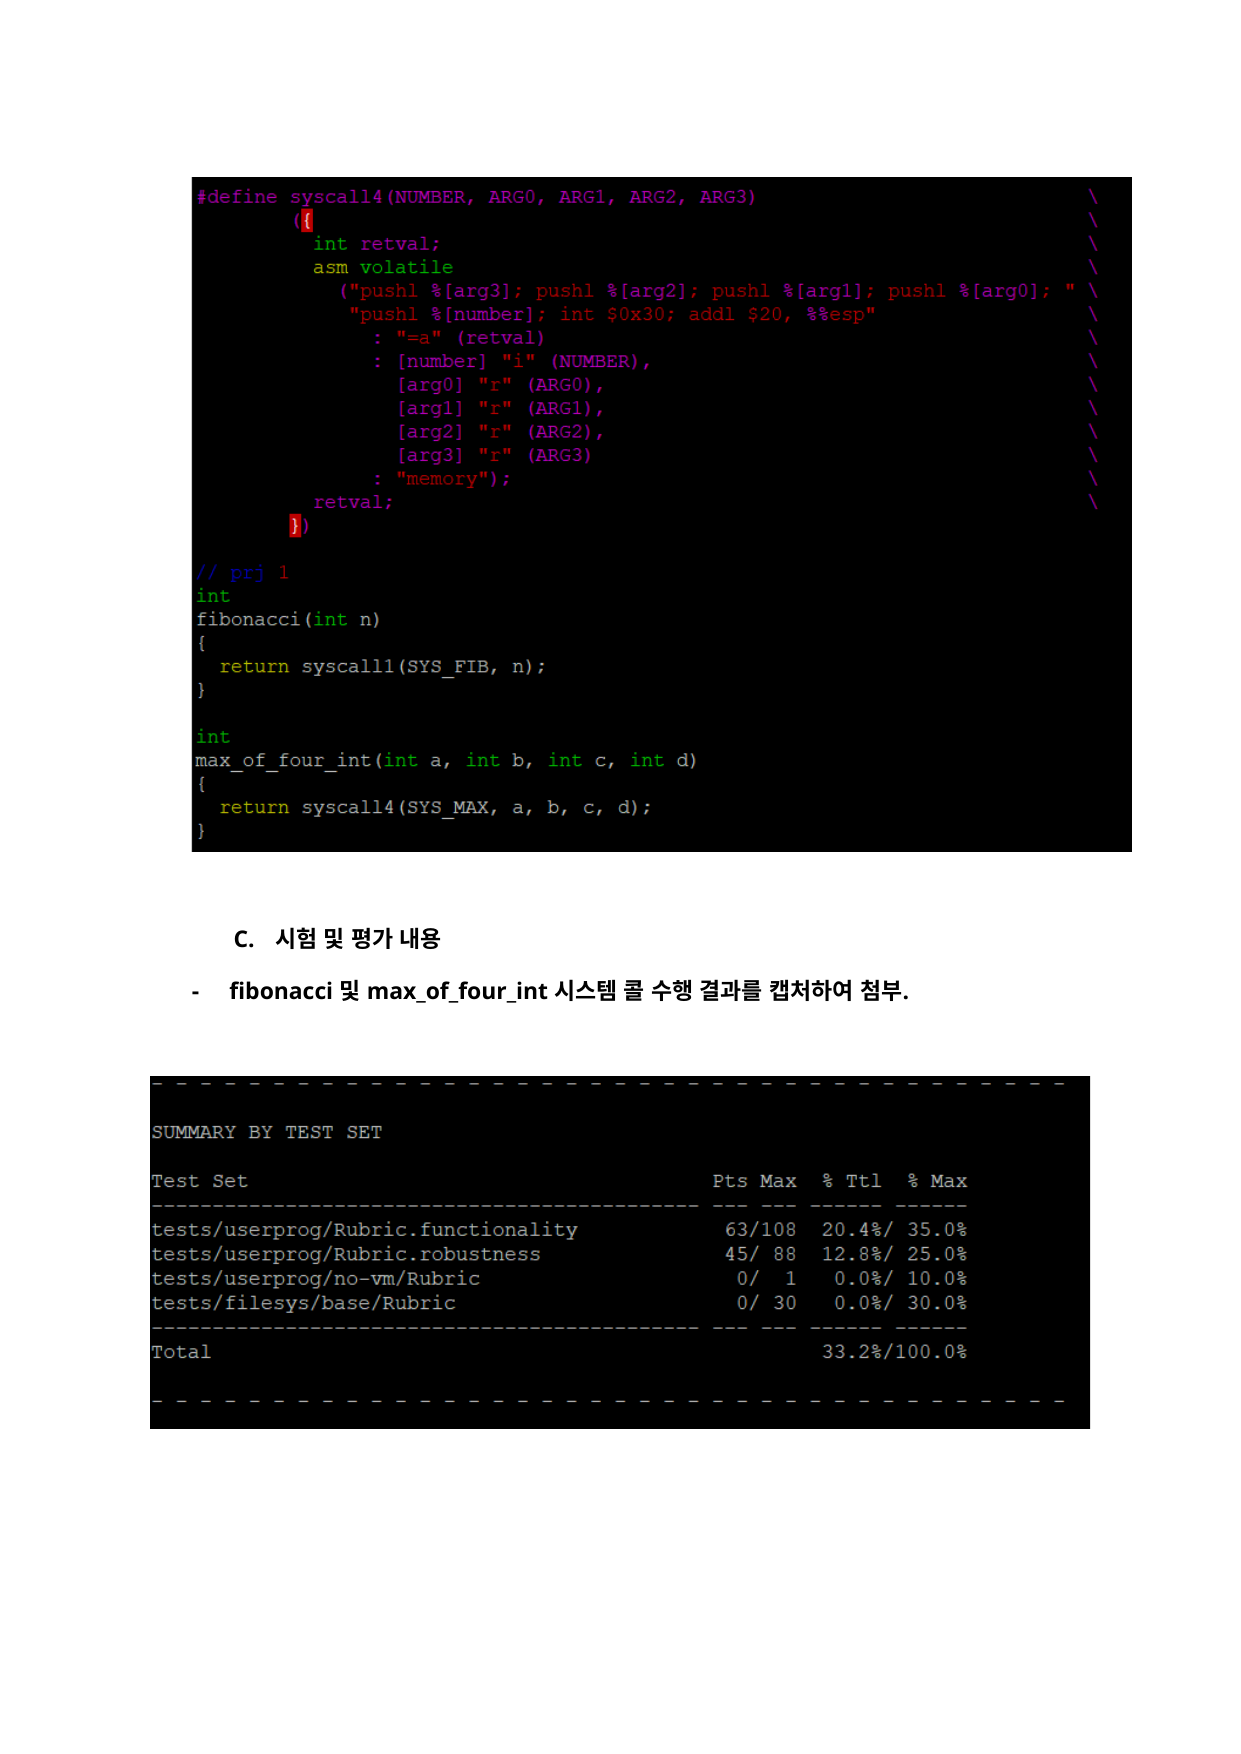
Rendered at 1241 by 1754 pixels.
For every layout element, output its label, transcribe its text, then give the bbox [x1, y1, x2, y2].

picture [191, 177, 1132, 852]
picture [150, 1076, 1091, 1429]
list 시험 및 평가 내용 [233, 921, 1090, 954]
list fibonacci 및 max_of_four_int 시스템 콜 수행 결과를 캡처하여 첨부. [192, 973, 1090, 1006]
